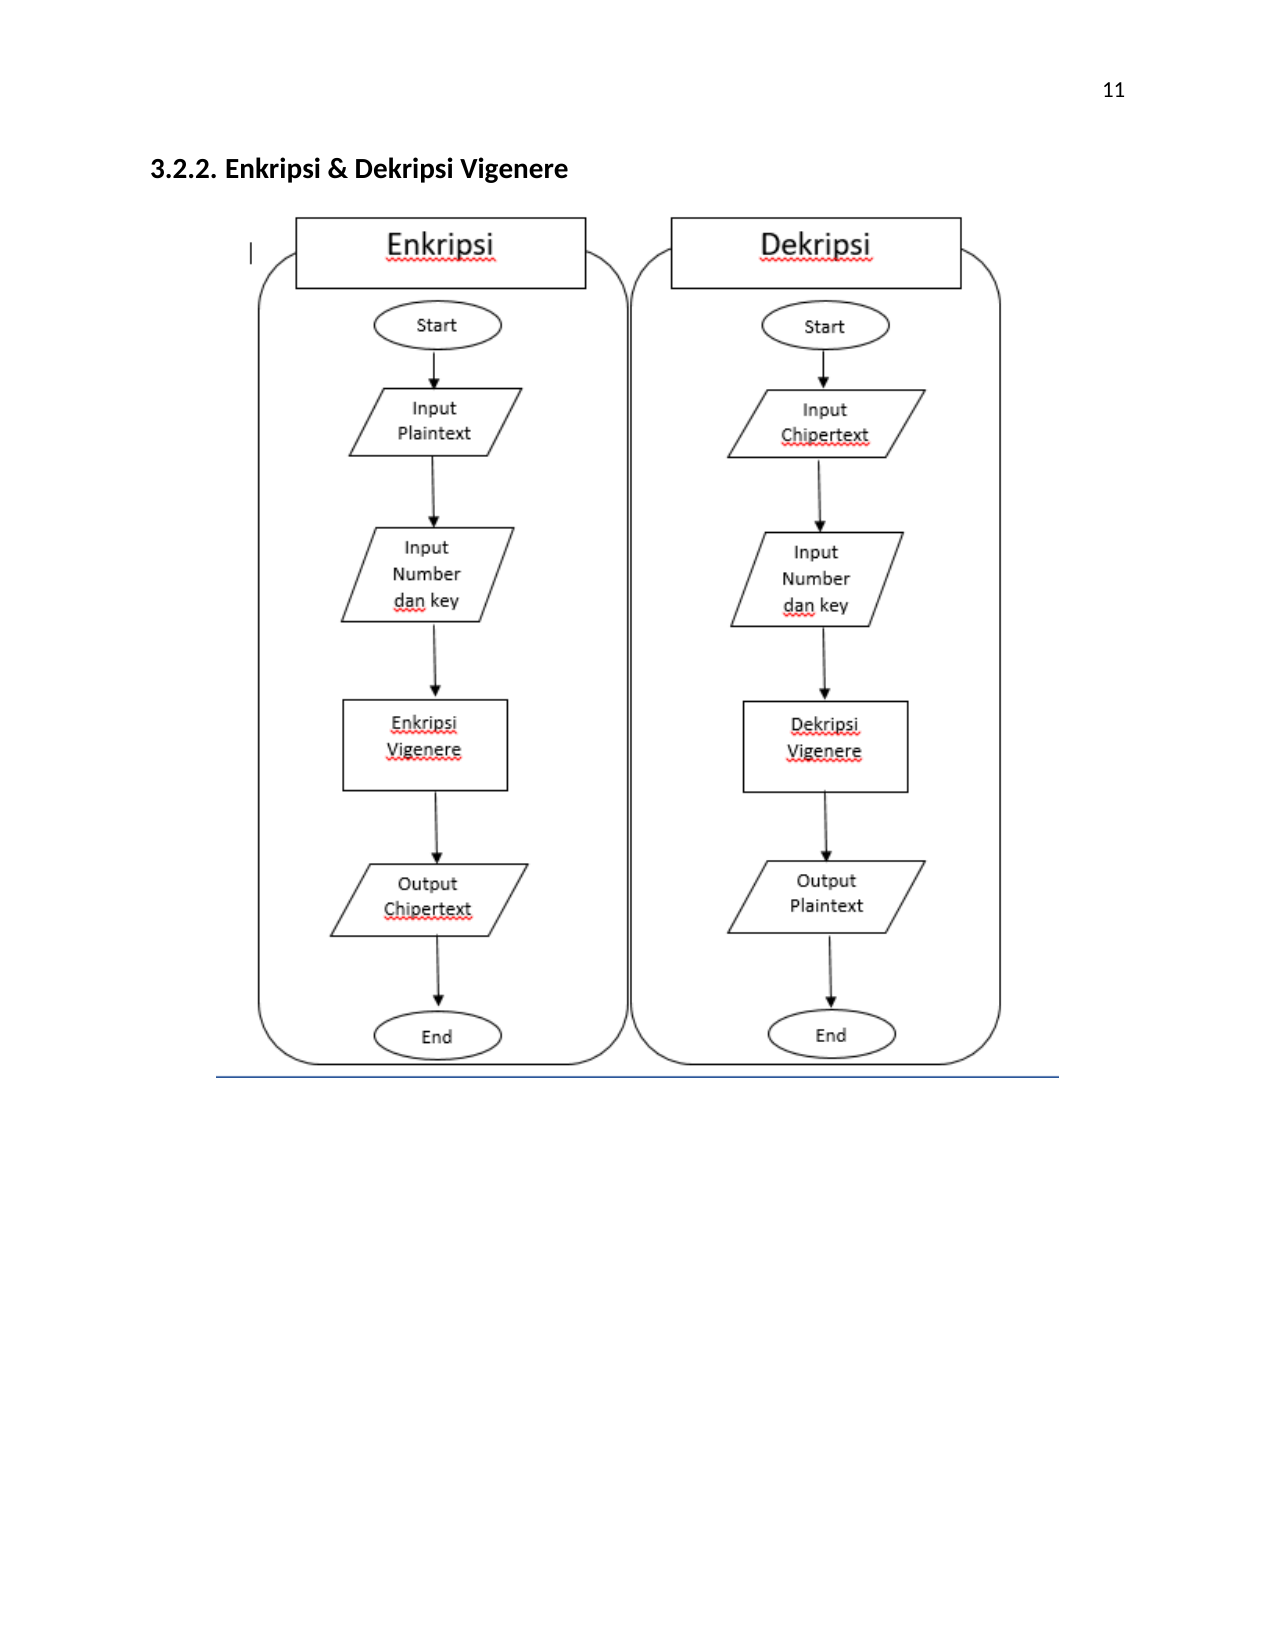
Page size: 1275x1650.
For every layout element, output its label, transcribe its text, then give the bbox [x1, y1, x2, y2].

list Enkripsi & Dekripsi Vigenere [150, 150, 1125, 186]
picture [216, 205, 1059, 1078]
